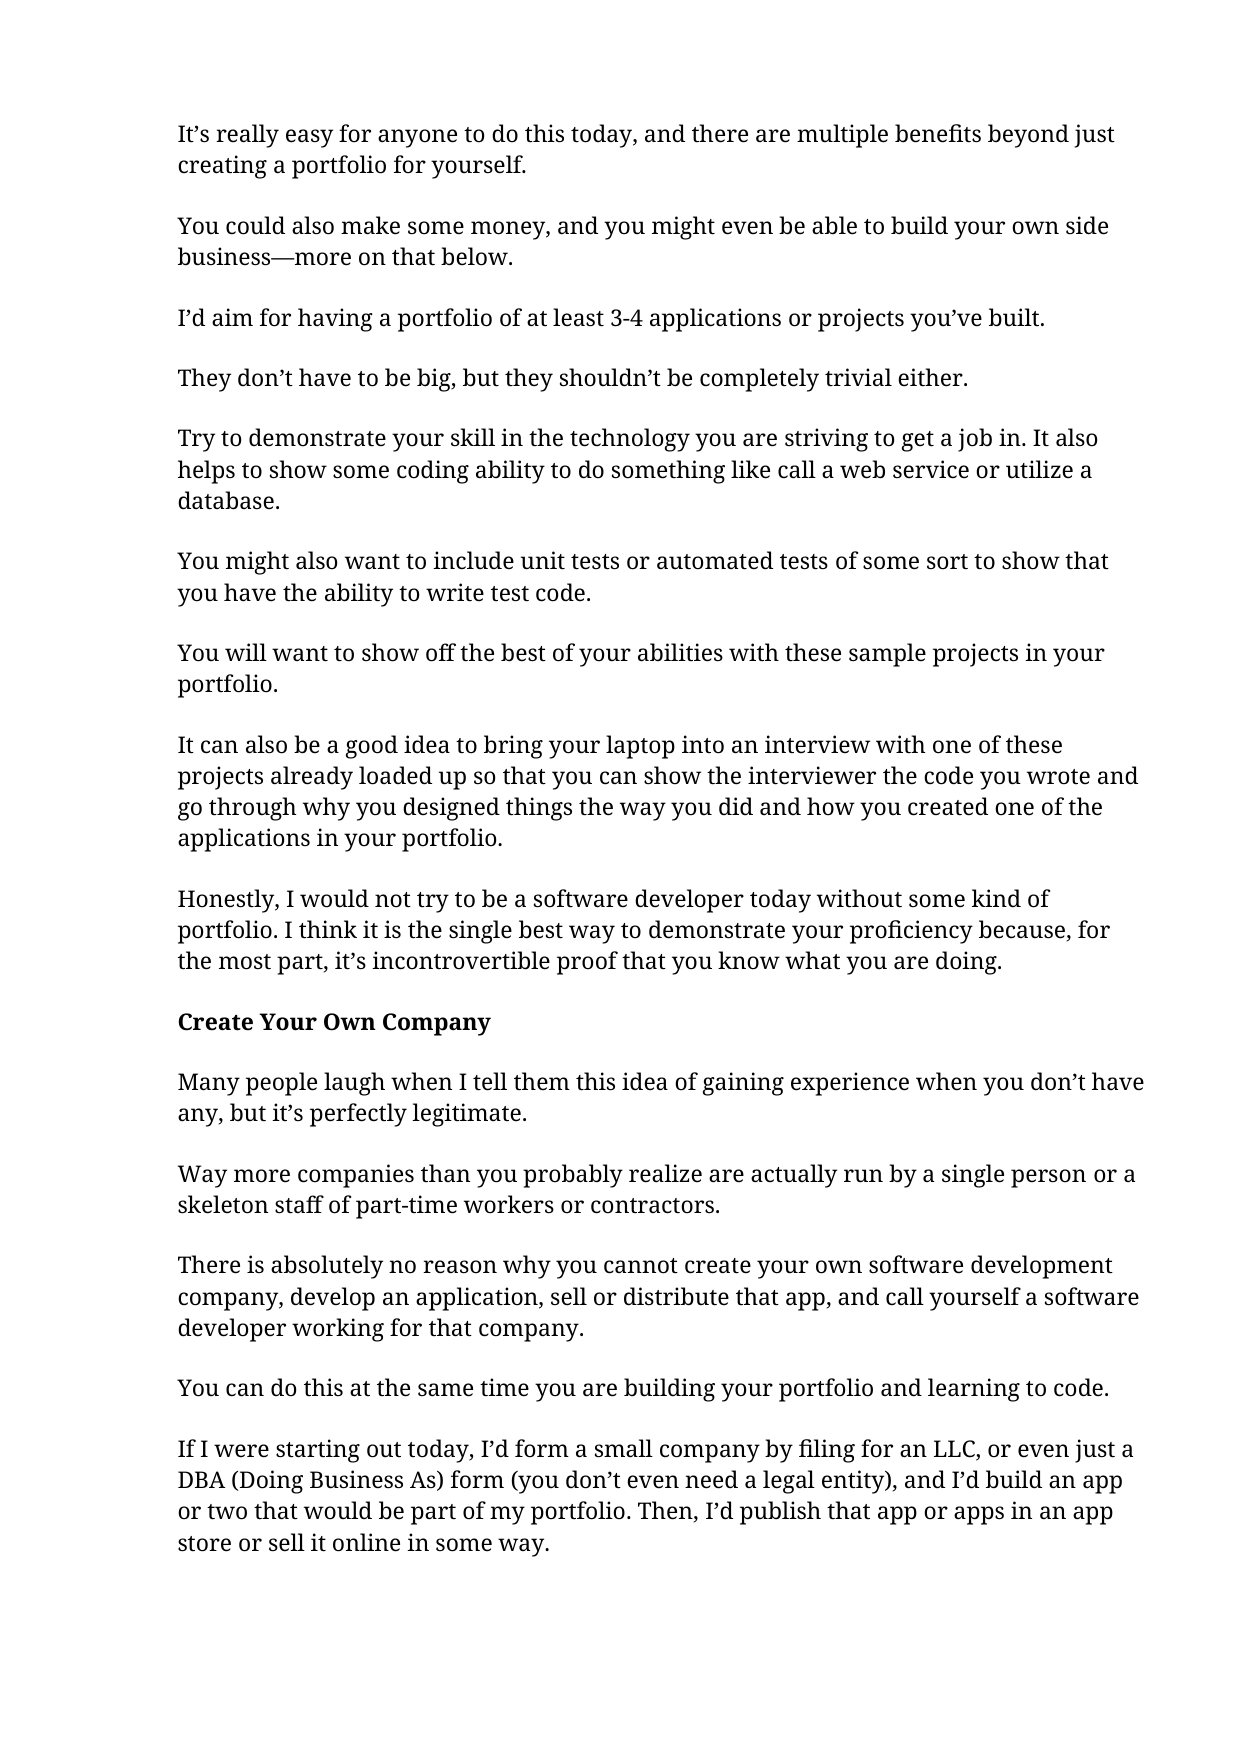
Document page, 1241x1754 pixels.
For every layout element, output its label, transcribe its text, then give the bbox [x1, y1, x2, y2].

text Try to demonstrate your skill in the technology you are striving to get a job in. It also helps to show some coding ability to do something like call a web service or utilize a database. [177, 422, 1152, 516]
text It’s really easy for anyone to do this today, and there are multiple benefits beyond just creating a portfolio for yourself. [177, 118, 1152, 181]
text Honestly, I would not try to be a software developer today without some kind of portfolio. I think it is the single best way to demonstrate your proficiency because, for the most part, it’s incontrovertible proof that you know what you are doing. [177, 883, 1152, 976]
text There is absolutely no reason why you cannot create your own software development company, develop an application, sell or distribute that app, and call yourself a software developer working for that company. [177, 1249, 1152, 1343]
text You might also want to include unit tests or automated tests of some sort to show that you have the ability to write test code. [177, 545, 1152, 608]
text Create Your Own Company [177, 1006, 1152, 1037]
text They don’t have to be big, but they shouldn’t be completely trivial either. [177, 362, 1152, 393]
text You could also make some money, and you might even be able to build your own side business—more on that below. [177, 210, 1152, 272]
text You will want to show off the best of your abilities with these sample projects in your portfolio. [177, 637, 1152, 699]
text I’d aim for having a portfolio of at least 3-4 applications or projects you’ve built. [177, 301, 1152, 333]
text Many people laugh when I tell them this idea of gaining experience when you don’t have any, but it’s perfectly legitimate. [177, 1066, 1152, 1128]
text Way more companies than you probably realize are actually run by a single person or a skeleton staff of part-time workers or contractors. [177, 1158, 1152, 1220]
text It can also be a good idea to bring your laptop into an interview with one of these projects already loaded up so that you can show the interviewer the code you wrote and go through why you designed things the way you did and how you created one of the applications in your portfolio. [177, 728, 1152, 853]
text If I were starting out today, I’d form a small company by filing for an LLC, or even just a DBA (Doing Business As) form (you don’t even need a legal entity), and I’d build an app or two that would be part of my portfolio. Then, I’d publish that app or apps in an app store or sell it online in some way. [177, 1433, 1152, 1558]
text You can do this at the same time you are building your portfolio and learning to code. [177, 1372, 1152, 1403]
